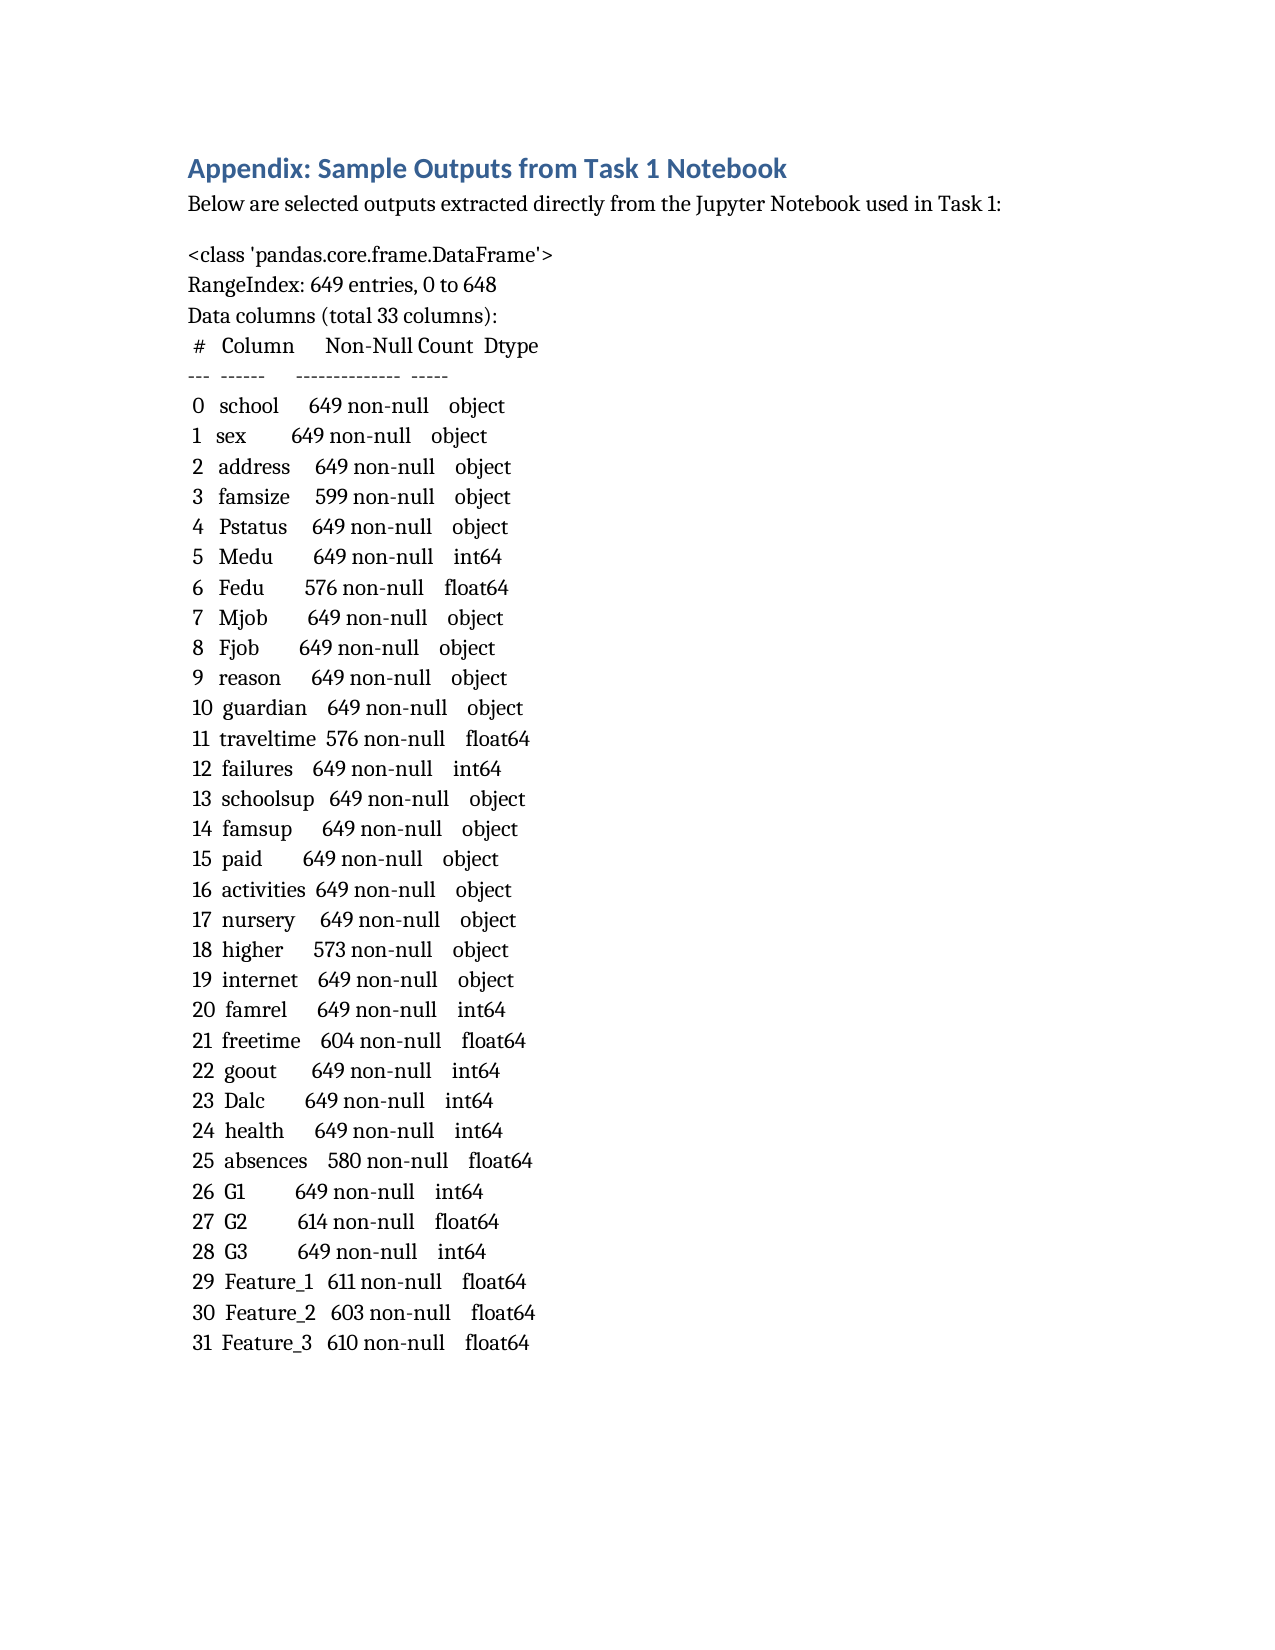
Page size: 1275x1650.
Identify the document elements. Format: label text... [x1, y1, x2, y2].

subtitle Appendix: Sample Outputs from Task 1 Notebook [187, 150, 1087, 186]
text <class 'pandas.core.frame.DataFrame'> RangeIndex: 649 entries, 0 to 648 Data columns (total 33 columns): # Column Non-Null Count Dtype --- ------ -------------- ----- 0 school 649 non-null object 1 sex 649 non-null object 2 address 649 non-null object 3 famsize 599 non-null object 4 Pstatus 649 non-null object 5 Medu 649 non-null int64 6 Fedu 576 non-null float64 7 Mjob 649 non-null object 8 Fjob 649 non-null object 9 reason 649 non-null object 10 guardian 649 non-null object 11 traveltime 576 non-null float64 12 failures 649 non-null int64 13 schoolsup 649 non-null object 14 famsup 649 non-null object 15 paid 649 non-null object 16 activities 649 non-null object 17 nursery 649 non-null object 18 higher 573 non-null object 19 internet 649 non-null object 20 famrel 649 non-null int64 21 freetime 604 non-null float64 22 goout 649 non-null int64 23 Dalc 649 non-null int64 24 health 649 non-null int64 25 absences 580 non-null float64 26 G1 649 non-null int64 27 G2 614 non-null float64 28 G3 649 non-null int64 29 Feature_1 611 non-null float64 30 Feature_2 603 non-null float64 31 Feature_3 610 non-null float64 [187, 242, 1087, 1386]
text Below are selected outputs extracted directly from the Jupyter Notebook used in Task 1: [187, 191, 1087, 217]
